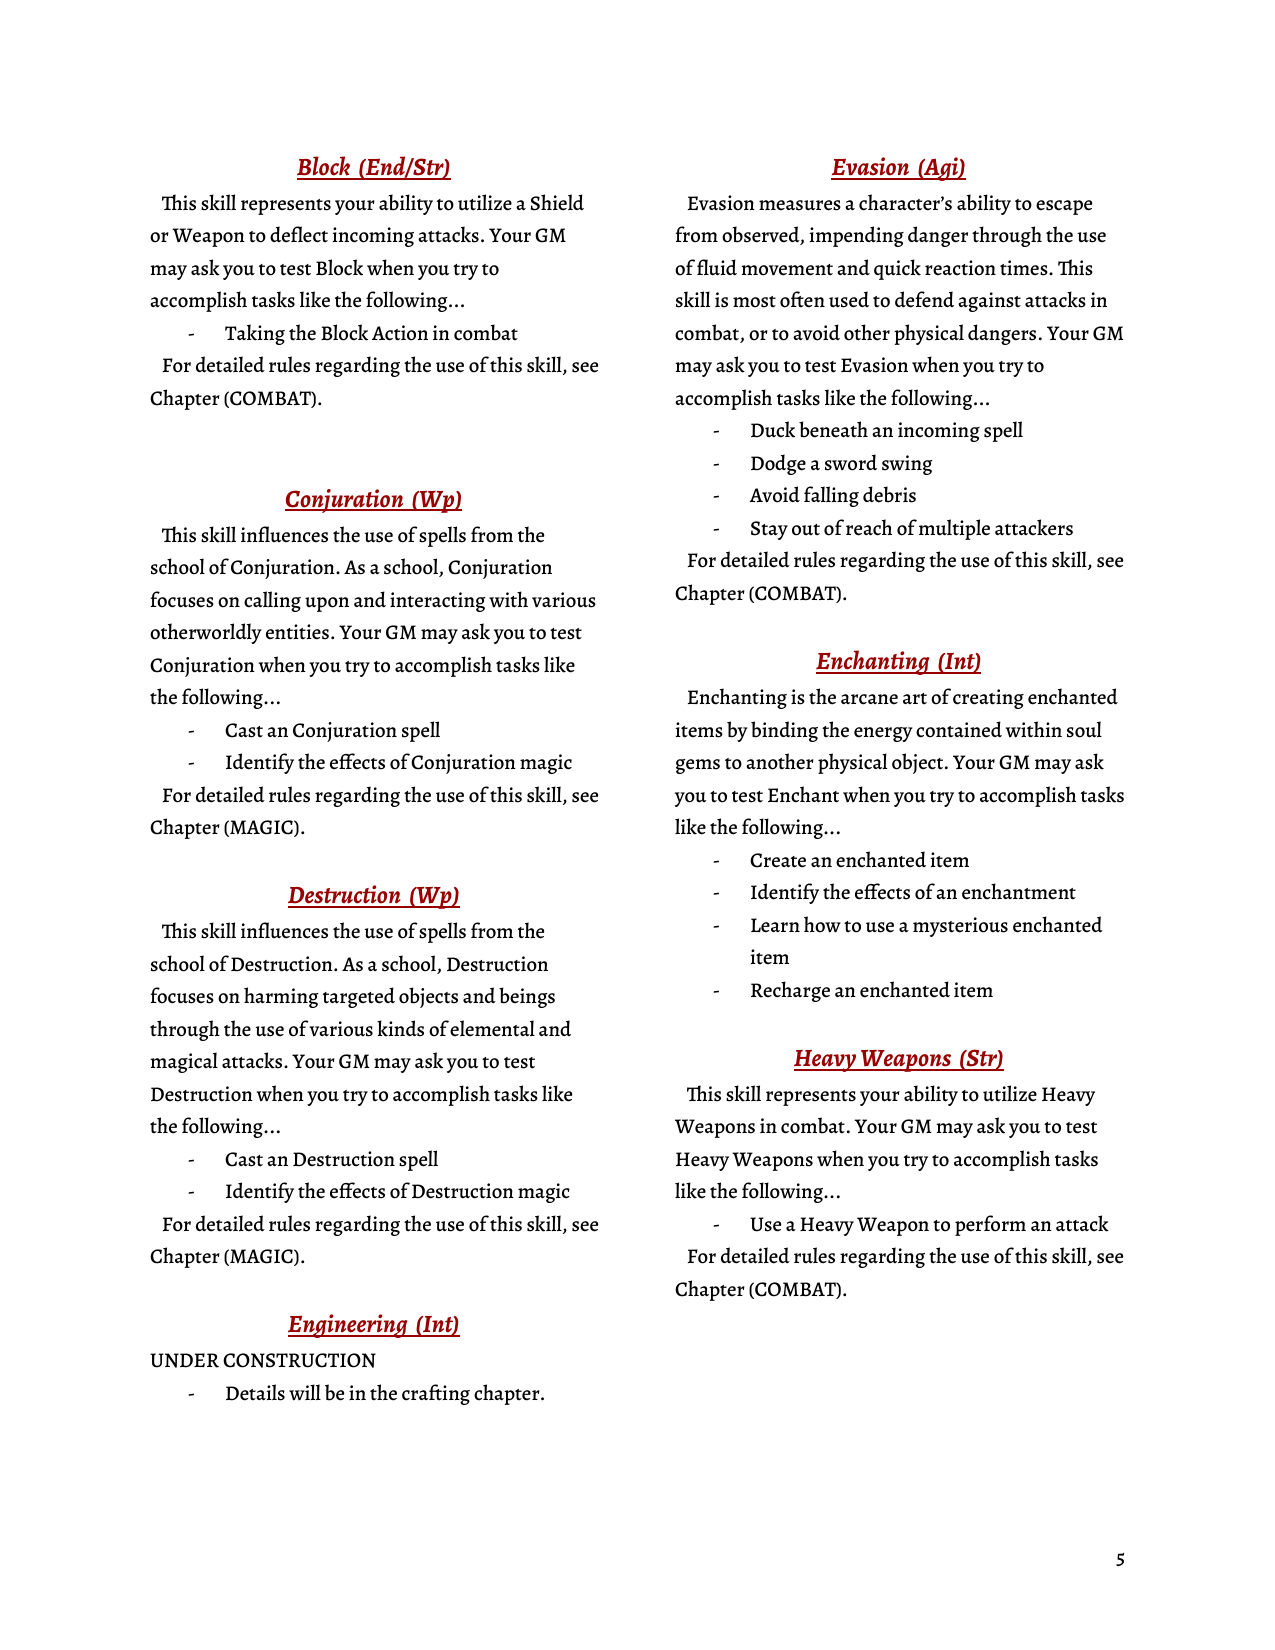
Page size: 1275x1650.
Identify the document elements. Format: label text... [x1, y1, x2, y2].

text For detailed rules regarding the use of this skill, see Chapter (COMBAT). [675, 547, 1125, 607]
list Cast an Destruction spell [187, 1145, 600, 1173]
subtitle Engineering (Int) [150, 1307, 600, 1342]
text Evasion measures a character’s ability to escape from observed, impending danger through the use of fluid movement and quick reaction times. This skill is most often used to defend against attacks in combat, or to avoid other physical dangers. Your GM may ask you to test Evasion when you try to accomplish tasks like the following... [675, 189, 1125, 412]
subtitle Heavy Weapons (Str) [675, 1041, 1125, 1075]
text This skill influences the use of spells from the school of Conjuration. As a school, Conjuration focuses on calling upon and interacting with various otherworldly entities. Your GM may ask you to test Conjuration when you try to accomplish tasks like the following... [150, 521, 600, 712]
list Create an enchanted item [712, 846, 1125, 874]
list Learn how to use a mysterious enchanted item [712, 911, 1125, 972]
list Duck beneath an incoming spell [712, 417, 1125, 445]
subtitle Block (End/Str) [150, 150, 600, 184]
list Taking the Block Action in combat [187, 319, 600, 347]
text For detailed rules regarding the use of this skill, see Chapter (COMBAT). [150, 352, 600, 412]
subtitle Enchanting (Int) [675, 644, 1125, 678]
text For detailed rules regarding the use of this skill, see Chapter (MAGIC). [150, 781, 600, 842]
list Identify the effects of Destruction magic [187, 1177, 600, 1206]
subtitle Conjuration (Wp) [150, 482, 600, 516]
text For detailed rules regarding the use of this skill, see Chapter (MAGIC). [150, 1210, 600, 1271]
text This skill influences the use of spells from the school of Destruction. As a school, Destruction focuses on harming targeted objects and beings through the use of various kinds of elemental and magical attacks. Your GM may ask you to test Destruction when you try to accomplish tasks like the following... [150, 917, 600, 1141]
list Recharge an enchanted item [712, 976, 1125, 1004]
list Identify the effects of Conjuration magic [187, 748, 600, 777]
text For detailed rules regarding the use of this skill, see Chapter (COMBAT). [675, 1242, 1125, 1303]
list Identify the effects of an enchantment [712, 878, 1125, 907]
text This skill represents your ability to utilize a Shield or Weapon to deflect incoming attacks. Your GM may ask you to test Block when you try to accomplish tasks like the following... [150, 189, 600, 315]
text UNDER CONSTRUCTION [150, 1347, 600, 1375]
subtitle Evasion (Agi) [675, 150, 1125, 184]
list Stay out of reach of multiple attackers [712, 514, 1125, 542]
list Use a Heavy Weapon to perform an attack [712, 1210, 1125, 1238]
list Avoid falling debris [712, 482, 1125, 510]
text Enchanting is the arcane art of creating enchanted items by binding the energy contained within soul gems to another physical object. Your GM may ask you to test Enchant when you try to accomplish tasks like the following... [675, 683, 1125, 842]
list Details will be in the crafting chapter. [187, 1379, 600, 1407]
list Dodge a sword swing [712, 449, 1125, 477]
text This skill represents your ability to utilize Heavy Weapons in combat. Your GM may ask you to test Heavy Weapons when you try to accomplish tasks like the following... [675, 1080, 1125, 1206]
list Cast an Conjuration spell [187, 716, 600, 744]
subtitle Destruction (Wp) [150, 878, 600, 912]
